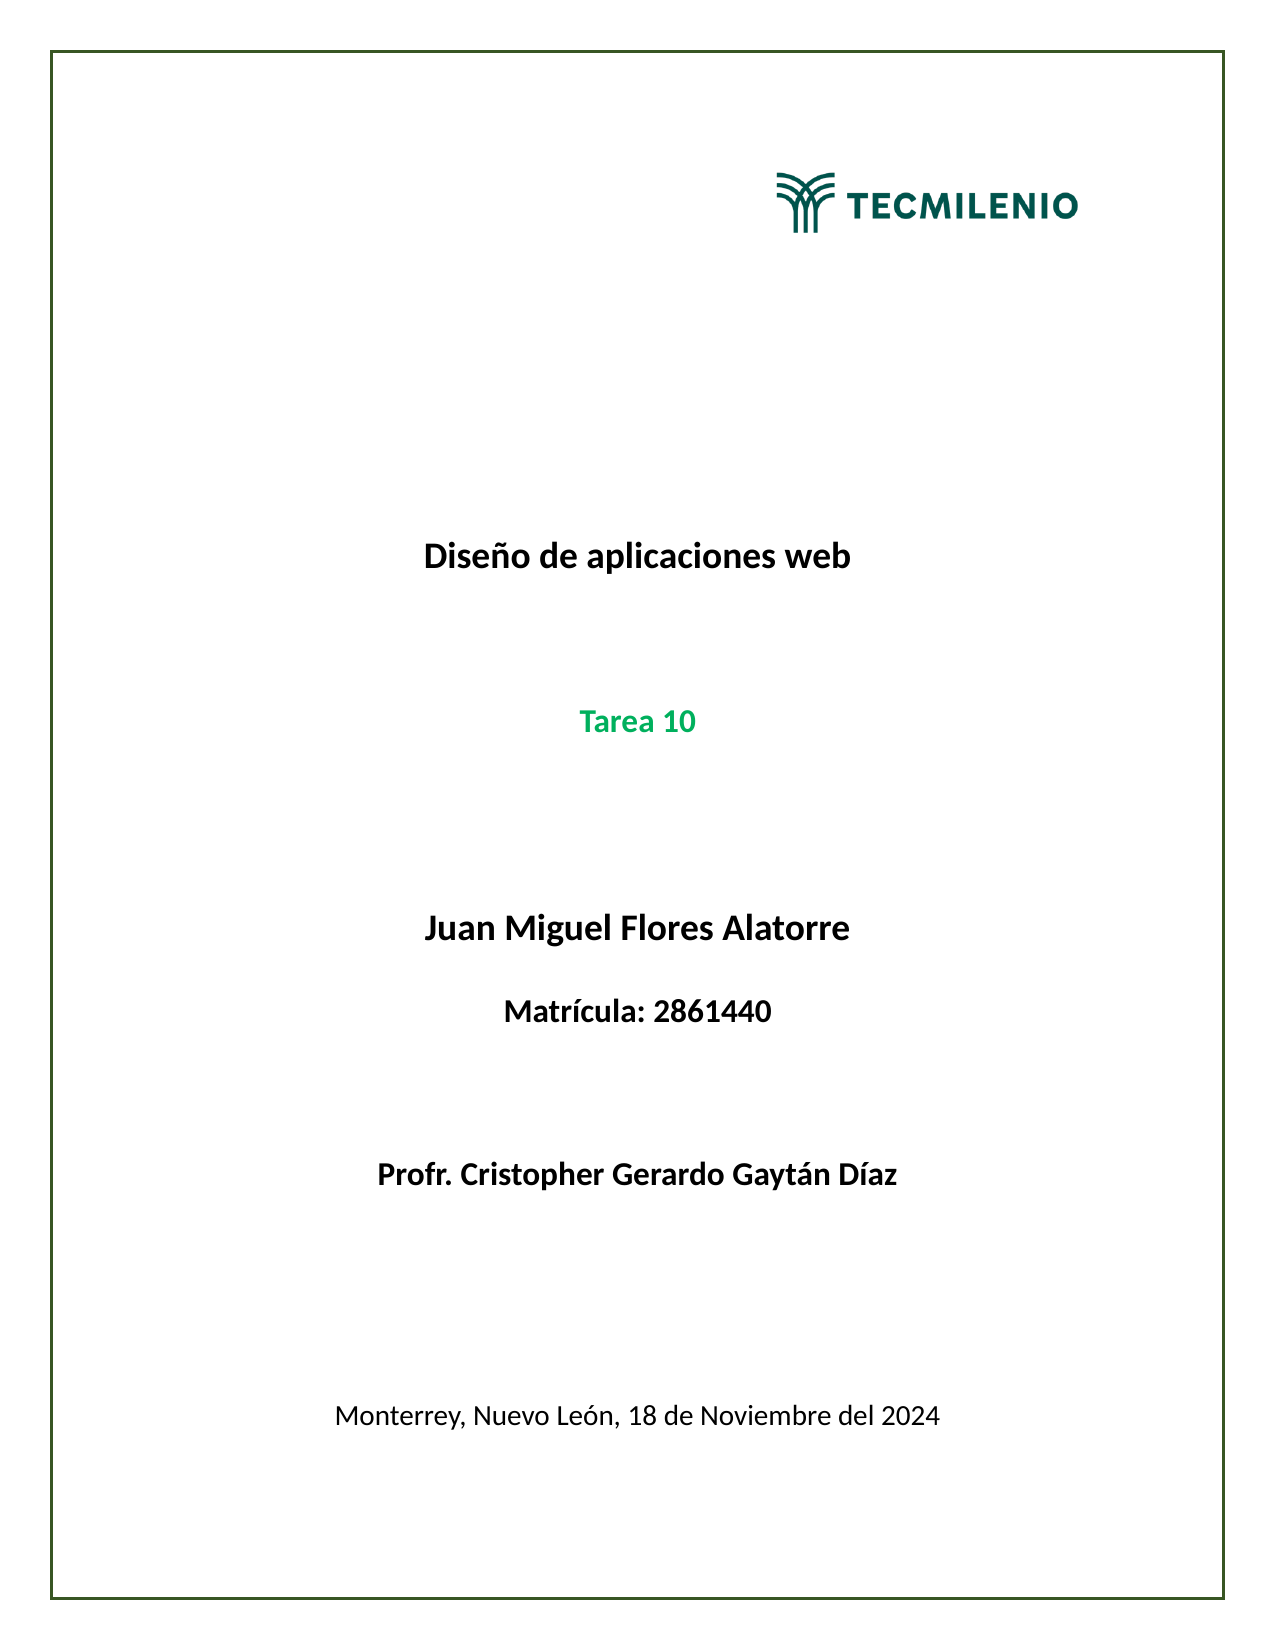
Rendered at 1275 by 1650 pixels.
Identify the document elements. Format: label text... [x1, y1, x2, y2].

text Monterrey, Nuevo León, 18 de Noviembre del 2024 [177, 1397, 1098, 1433]
text Tarea 10 [177, 700, 1098, 741]
text Juan Miguel Flores Alatorre [177, 904, 1098, 949]
picture [756, 147, 1098, 258]
text Profr. Cristopher Gerardo Gaytán Díaz [177, 1153, 1098, 1194]
text Matrícula: 2861440 [177, 990, 1098, 1031]
text Diseño de aplicaciones web [177, 532, 1098, 578]
